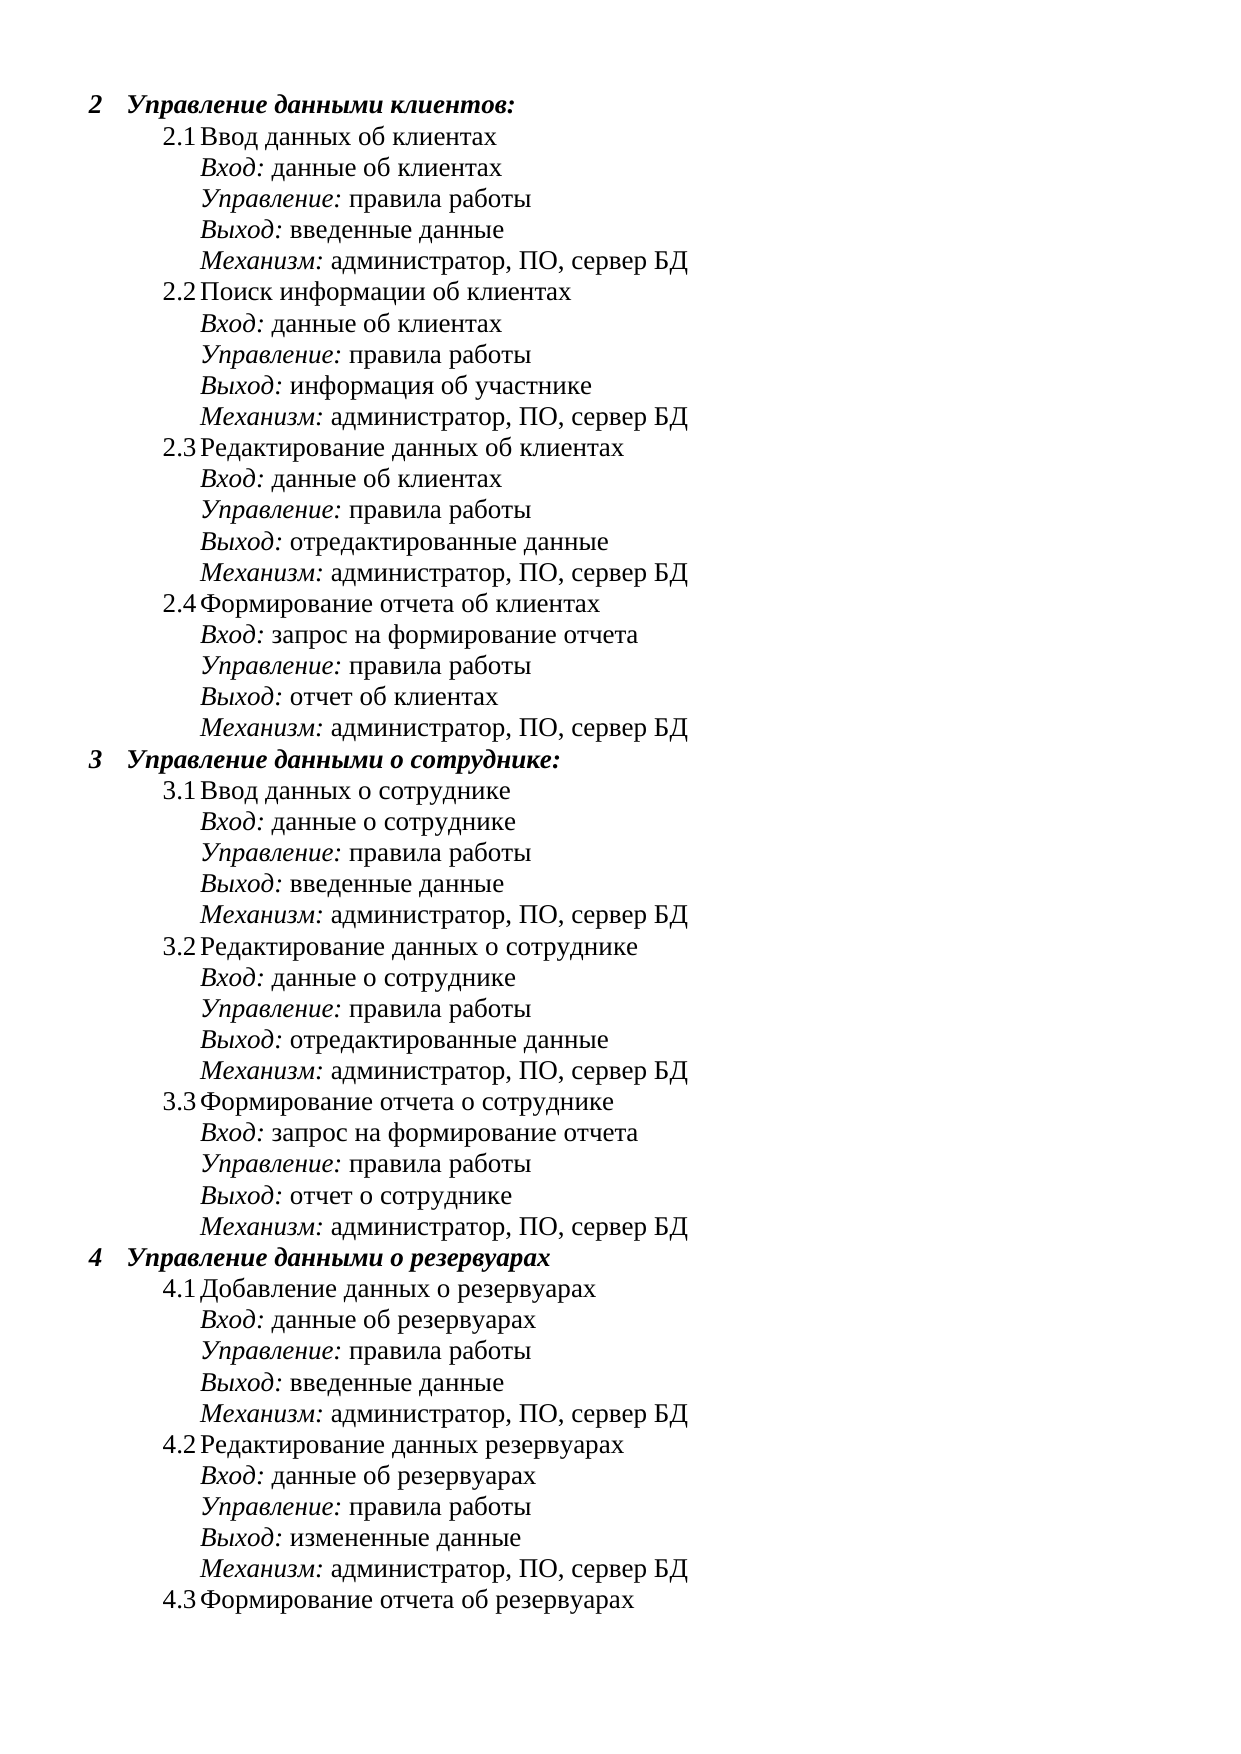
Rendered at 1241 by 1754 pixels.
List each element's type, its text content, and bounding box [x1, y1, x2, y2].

text Механизм: администратор, ПО, сервер БД [126, 556, 1152, 587]
text Вход: данные об резервуарах [200, 1303, 1152, 1334]
text Механизм: администратор, ПО, сервер БД [126, 244, 1152, 276]
text Механизм: администратор, ПО, сервер БД [200, 1054, 1152, 1085]
text Выход: измененные данные [200, 1521, 1152, 1552]
list Управление данными о сотруднике: [89, 743, 1152, 774]
list Ввод данных о сотруднике [162, 774, 1152, 805]
text Вход: данные о сотруднике [200, 961, 1152, 992]
text Вход: данные о сотруднике [200, 805, 1152, 836]
text Выход: отчет о сотруднике [200, 1179, 1152, 1210]
text Управление: правила работы [200, 1490, 1152, 1521]
text Управление: правила работы [200, 649, 1152, 680]
text Выход: введенные данные [126, 213, 1152, 244]
text Вход: запрос на формирование отчета [200, 1116, 1152, 1148]
text Вход: запрос на формирование отчета [200, 618, 1152, 649]
text Механизм: администратор, ПО, сервер БД [200, 1552, 1152, 1584]
list Формирование отчета об резервуарах [162, 1584, 1152, 1615]
text Управление: правила работы [200, 1334, 1152, 1366]
list Добавление данных о резервуарах [162, 1272, 1152, 1303]
list Редактирование данных об клиентах [162, 431, 1152, 462]
text Управление: правила работы [200, 836, 1152, 867]
text Вход: данные об резервуарах [200, 1459, 1152, 1490]
list Формирование отчета о сотруднике [162, 1085, 1152, 1116]
text Управление: правила работы [126, 182, 1152, 213]
text Выход: введенные данные [200, 867, 1152, 898]
text Вход: данные об клиентах [126, 151, 1152, 182]
list Редактирование данных о сотруднике [162, 929, 1152, 961]
text Механизм: администратор, ПО, сервер БД [200, 898, 1152, 929]
list Поиск информации об клиентах [162, 276, 1152, 307]
list Редактирование данных резервуарах [162, 1428, 1152, 1459]
text Управление: правила работы [200, 1148, 1152, 1179]
list Ввод данных об клиентах [162, 120, 1152, 151]
text Выход: отчет об клиентах [200, 680, 1152, 712]
text Выход: отредактированные данные [200, 1023, 1152, 1054]
text Выход: информация об участнике [200, 369, 1152, 400]
text Вход: данные об клиентах [200, 307, 1152, 338]
text Механизм: администратор, ПО, сервер БД [200, 1397, 1152, 1428]
text Управление: правила работы [200, 338, 1152, 369]
list Формирование отчета об клиентах [162, 587, 1152, 618]
list Управление данными клиентов: [89, 89, 1152, 120]
list Управление данными о резервуарах [89, 1241, 1152, 1272]
text Управление: правила работы [126, 493, 1152, 525]
text Выход: отредактированные данные [126, 525, 1152, 556]
text Механизм: администратор, ПО, сервер БД [200, 1210, 1152, 1241]
text Механизм: администратор, ПО, сервер БД [200, 400, 1152, 431]
text Вход: данные об клиентах [162, 462, 1152, 493]
text Механизм: администратор, ПО, сервер БД [200, 712, 1152, 743]
text Выход: введенные данные [200, 1366, 1152, 1397]
text Управление: правила работы [200, 992, 1152, 1023]
